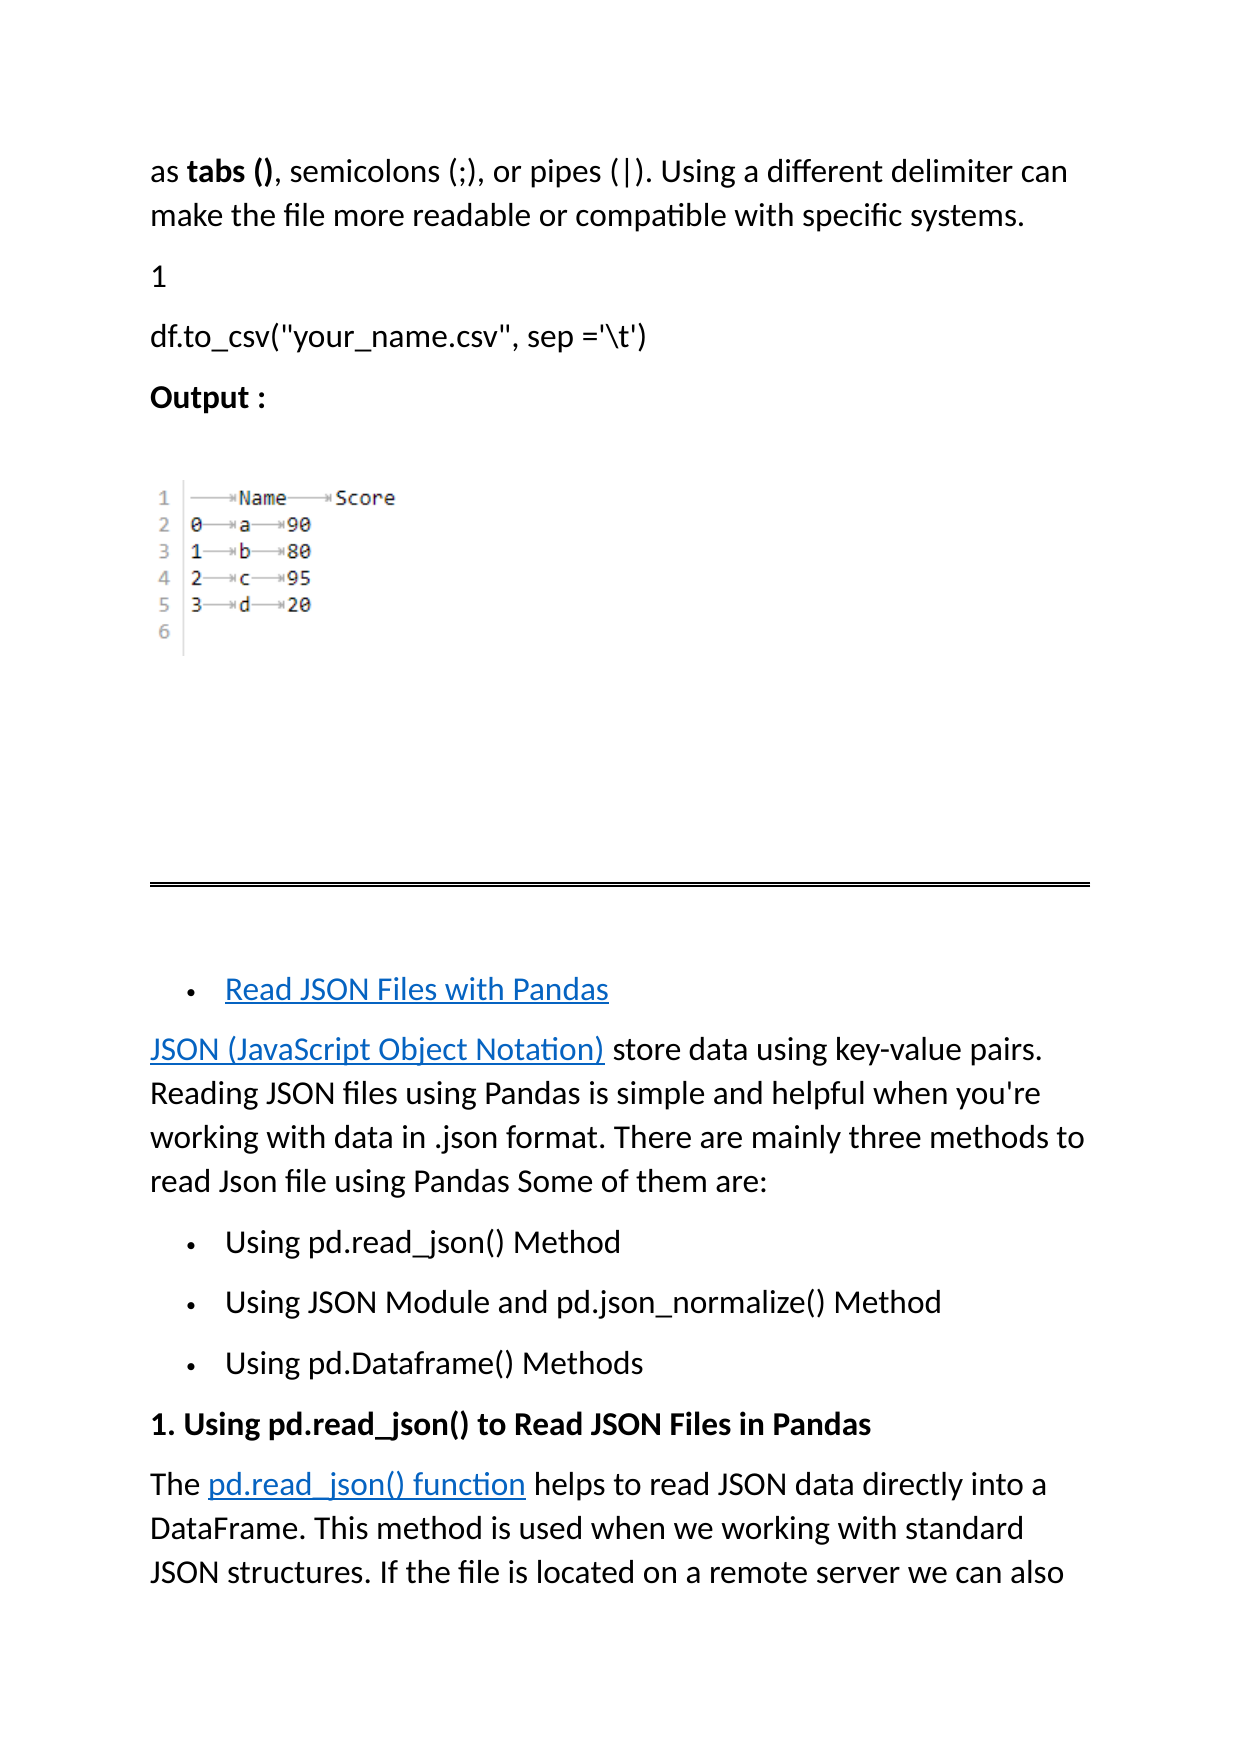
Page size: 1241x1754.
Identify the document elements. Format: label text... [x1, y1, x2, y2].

text 1 [150, 254, 1090, 295]
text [150, 1463, 1090, 1592]
picture [150, 480, 420, 656]
text JSON (JavaScript Object Notation) store data using key-value pairs. Reading JSON files using Pandas is simple and helpful when you're working with data in .json format. There are mainly three methods to read Json file using Pandas Some of them are: [150, 1028, 1090, 1201]
list Using pd.Dataframe() Methods [187, 1342, 1090, 1383]
list Using pd.read_json() Method [187, 1221, 1090, 1261]
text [150, 150, 1090, 235]
list Using JSON Module and pd.json_normalize() Method [187, 1281, 1090, 1322]
text df.to_csv("your_name.csv", sep ='\t') [150, 315, 1090, 356]
list Read JSON Files with Pandas [187, 967, 1090, 1008]
text Output : [150, 376, 1090, 461]
text 1. Using pd.read_json() to Read JSON Files in Pandas [150, 1402, 1090, 1443]
